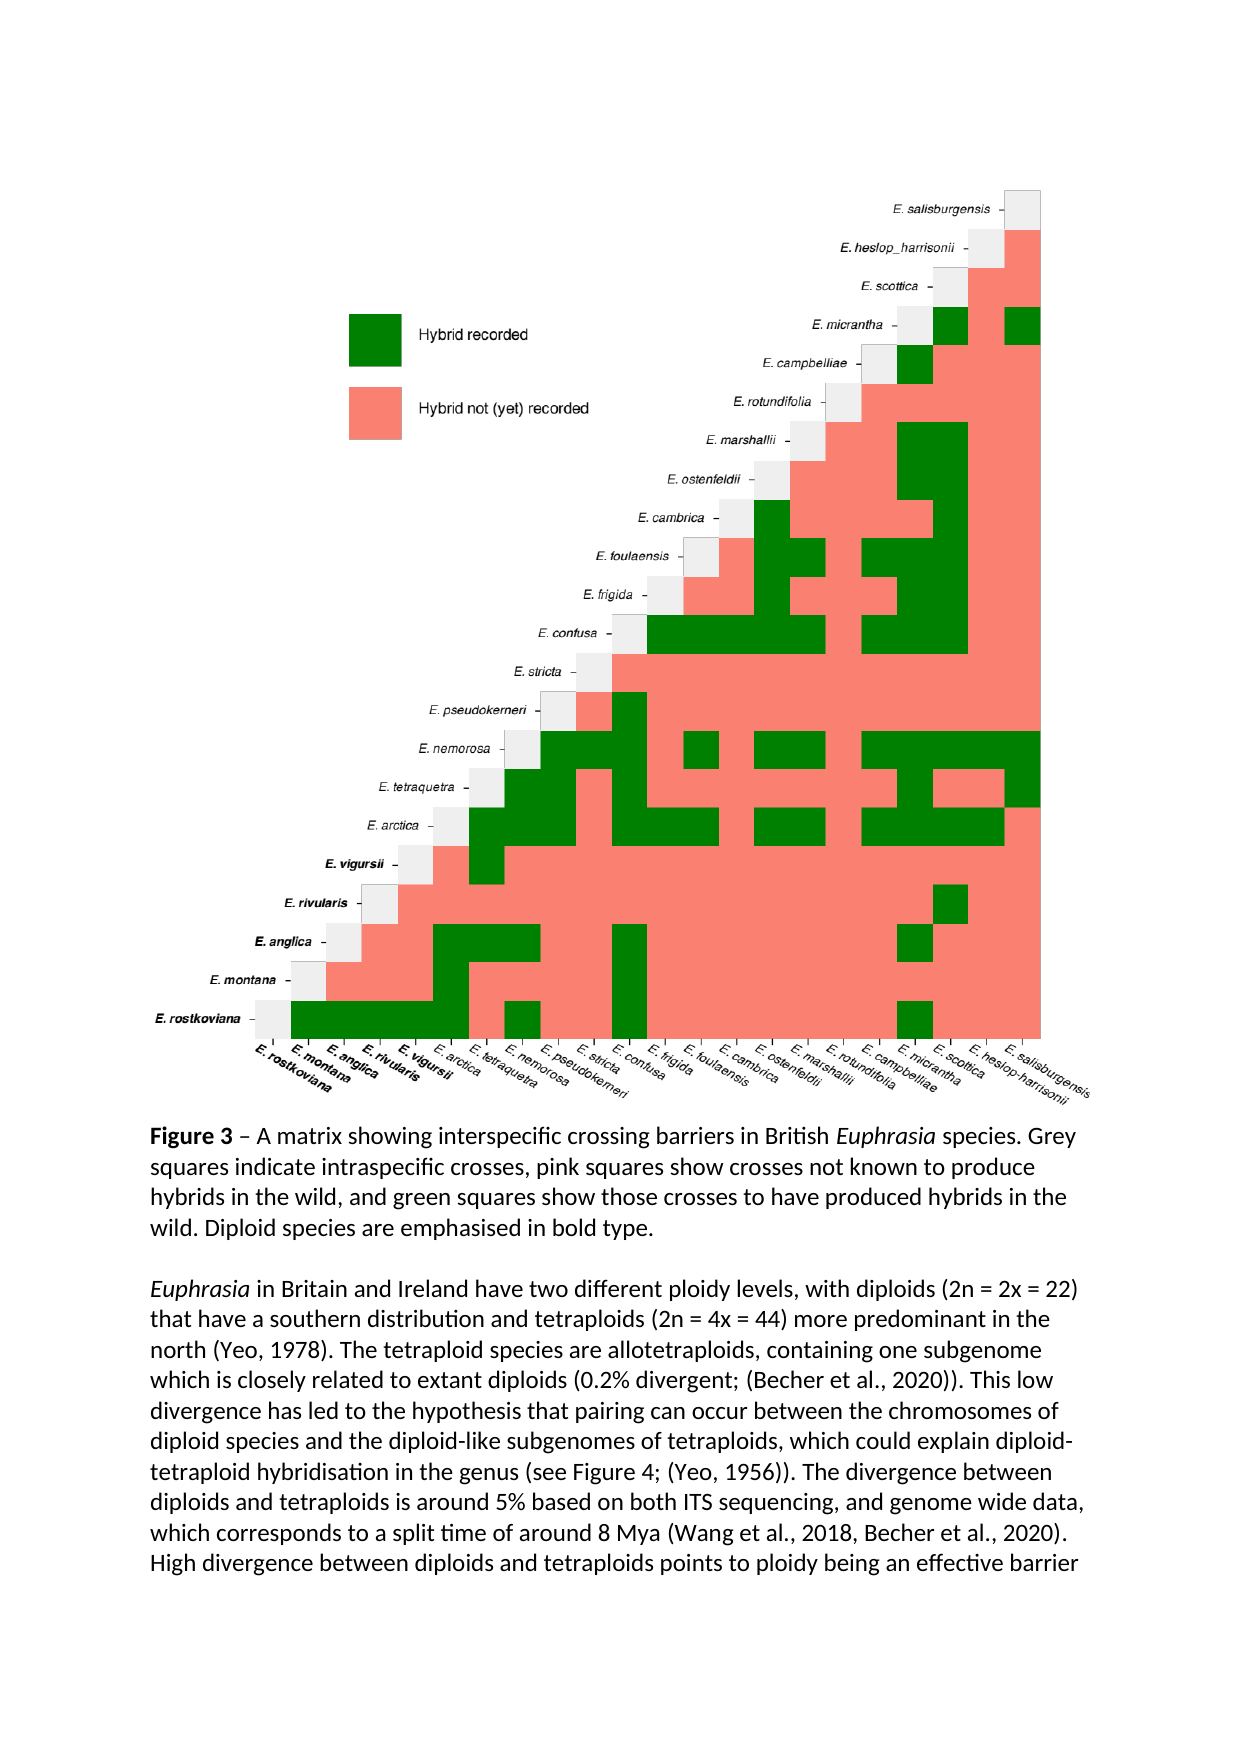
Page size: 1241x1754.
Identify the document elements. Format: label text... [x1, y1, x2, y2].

text Figure 3 – A matrix showing interspecific crossing barriers in British Euphrasia species. Grey squares indicate intraspecific crosses, pink squares show crosses not known to produce hybrids in the wild, and green squares show those crosses to have produced hybrids in the wild. Diploid species are emphasised in bold type. [150, 1120, 1090, 1242]
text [150, 1273, 1090, 1578]
